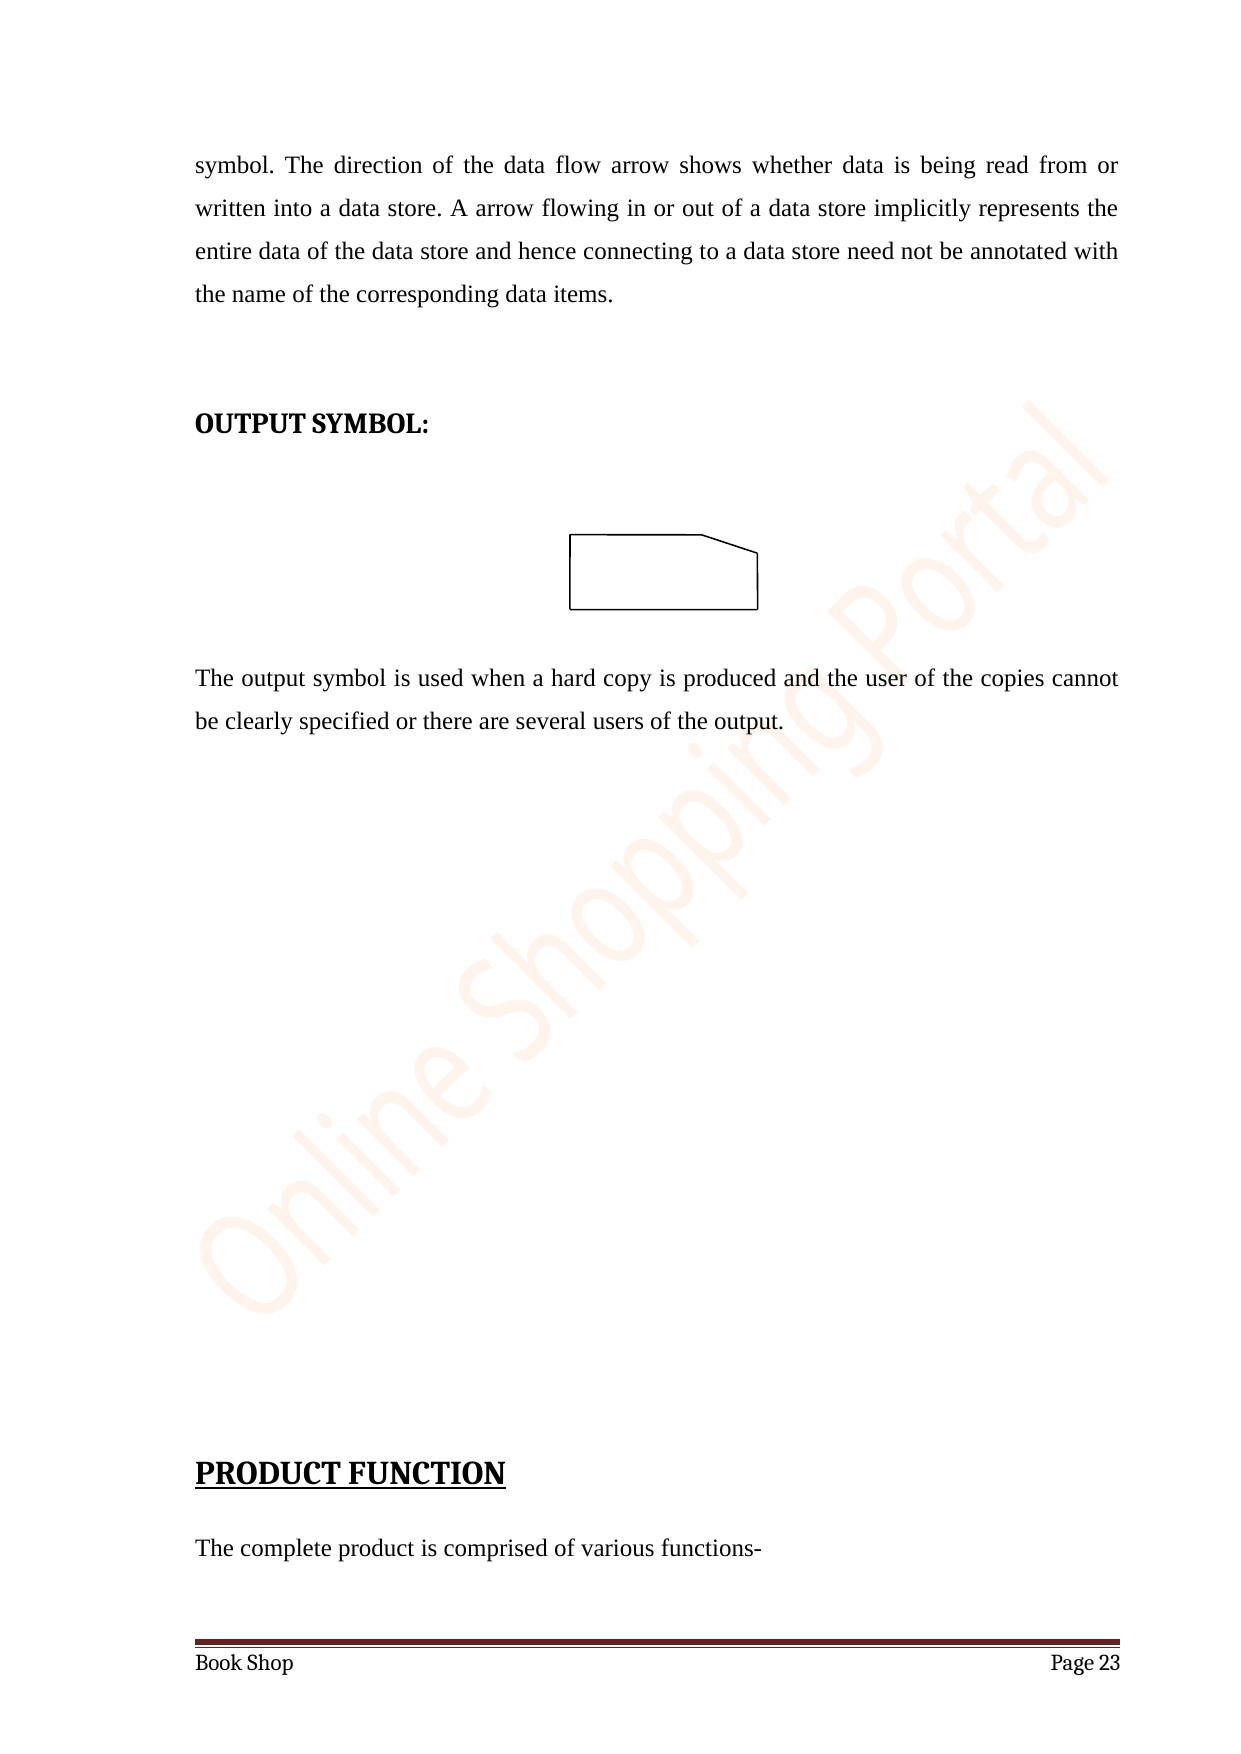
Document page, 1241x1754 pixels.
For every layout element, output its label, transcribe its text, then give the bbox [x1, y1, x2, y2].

text The complete product is comprised of various functions- [195, 1533, 1120, 1562]
text The output symbol is used when a hard copy is produced and the user of the copies cannot be clearly specified or there are several users of the output. [195, 663, 1120, 735]
text OUTPUT SYMBOL: [195, 407, 1120, 441]
text PRODUCT FUNCTION [195, 1454, 1120, 1493]
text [195, 150, 1120, 308]
